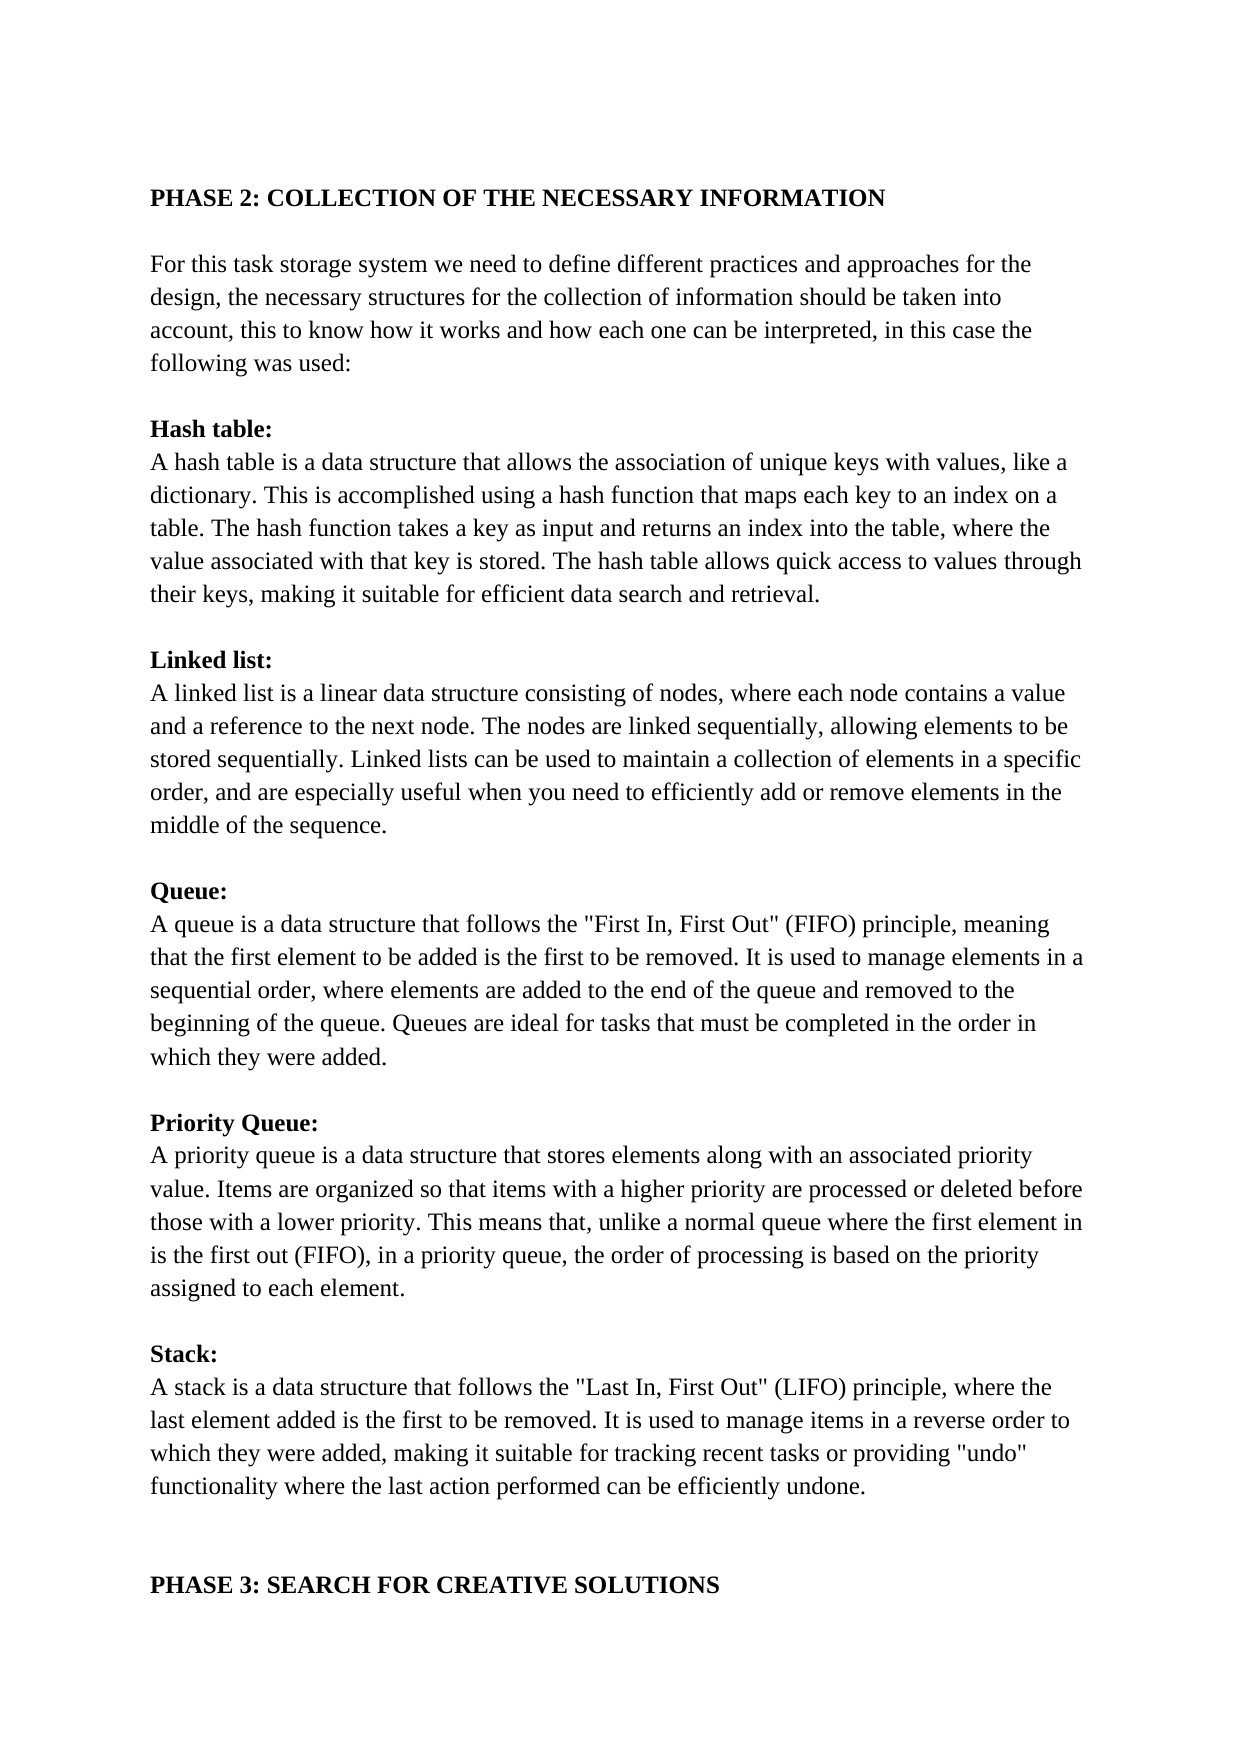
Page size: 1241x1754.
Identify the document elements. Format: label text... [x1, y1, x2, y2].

text PHASE 3: SEARCH FOR CREATIVE SOLUTIONS [150, 1570, 1090, 1599]
text For this task storage system we need to define different practices and approaches for the design, the necessary structures for the collection of information should be taken into account, this to know how it works and how each one can be interpreted, in this case the following was used: [150, 249, 1090, 377]
text PHASE 2: COLLECTION OF THE NECESSARY INFORMATION [150, 183, 1090, 212]
text A stack is a data structure that follows the "Last In, First Out" (LIFO) principle, where the last element added is the first to be removed. It is used to manage items in a reverse order to which they were added, making it suitable for tracking recent tasks or providing "undo" functionality where the last action performed can be efficiently undone. [150, 1372, 1090, 1499]
text A queue is a data structure that follows the "First In, First Out" (FIFO) principle, meaning that the first element to be added is the first to be removed. It is used to manage elements in a sequential order, where elements are added to the end of the queue and removed to the beginning of the queue. Queues are ideal for tasks that must be completed in the order in which they were added. [150, 909, 1090, 1070]
text A linked list is a linear data structure consisting of nodes, where each node contains a value and a reference to the next node. The nodes are linked sequentially, allowing elements to be stored sequentially. Linked lists can be used to maintain a collection of elements in a specific order, and are especially useful when you need to efficiently add or remove elements in the middle of the sequence. [150, 678, 1090, 839]
text Priority Queue: [150, 1108, 1090, 1136]
text A hash table is a data structure that allows the association of unique keys with values, like a dictionary. This is accomplished using a hash function that maps each key to an index on a table. The hash function takes a key as input and returns an index into the table, where the value associated with that key is stored. The hash table allows quick access to values ​​through their keys, making it suitable for efficient data search and retrieval. [150, 447, 1090, 608]
text Stack: [150, 1339, 1090, 1367]
text A priority queue is a data structure that stores elements along with an associated priority value. Items are organized so that items with a higher priority are processed or deleted before those with a lower priority. This means that, unlike a normal queue where the first element in is the first out (FIFO), in a priority queue, the order of processing is based on the priority assigned to each element. [150, 1141, 1090, 1301]
text Hash table: [150, 414, 1090, 443]
text Queue: [150, 876, 1090, 905]
text Linked list: [150, 645, 1090, 674]
